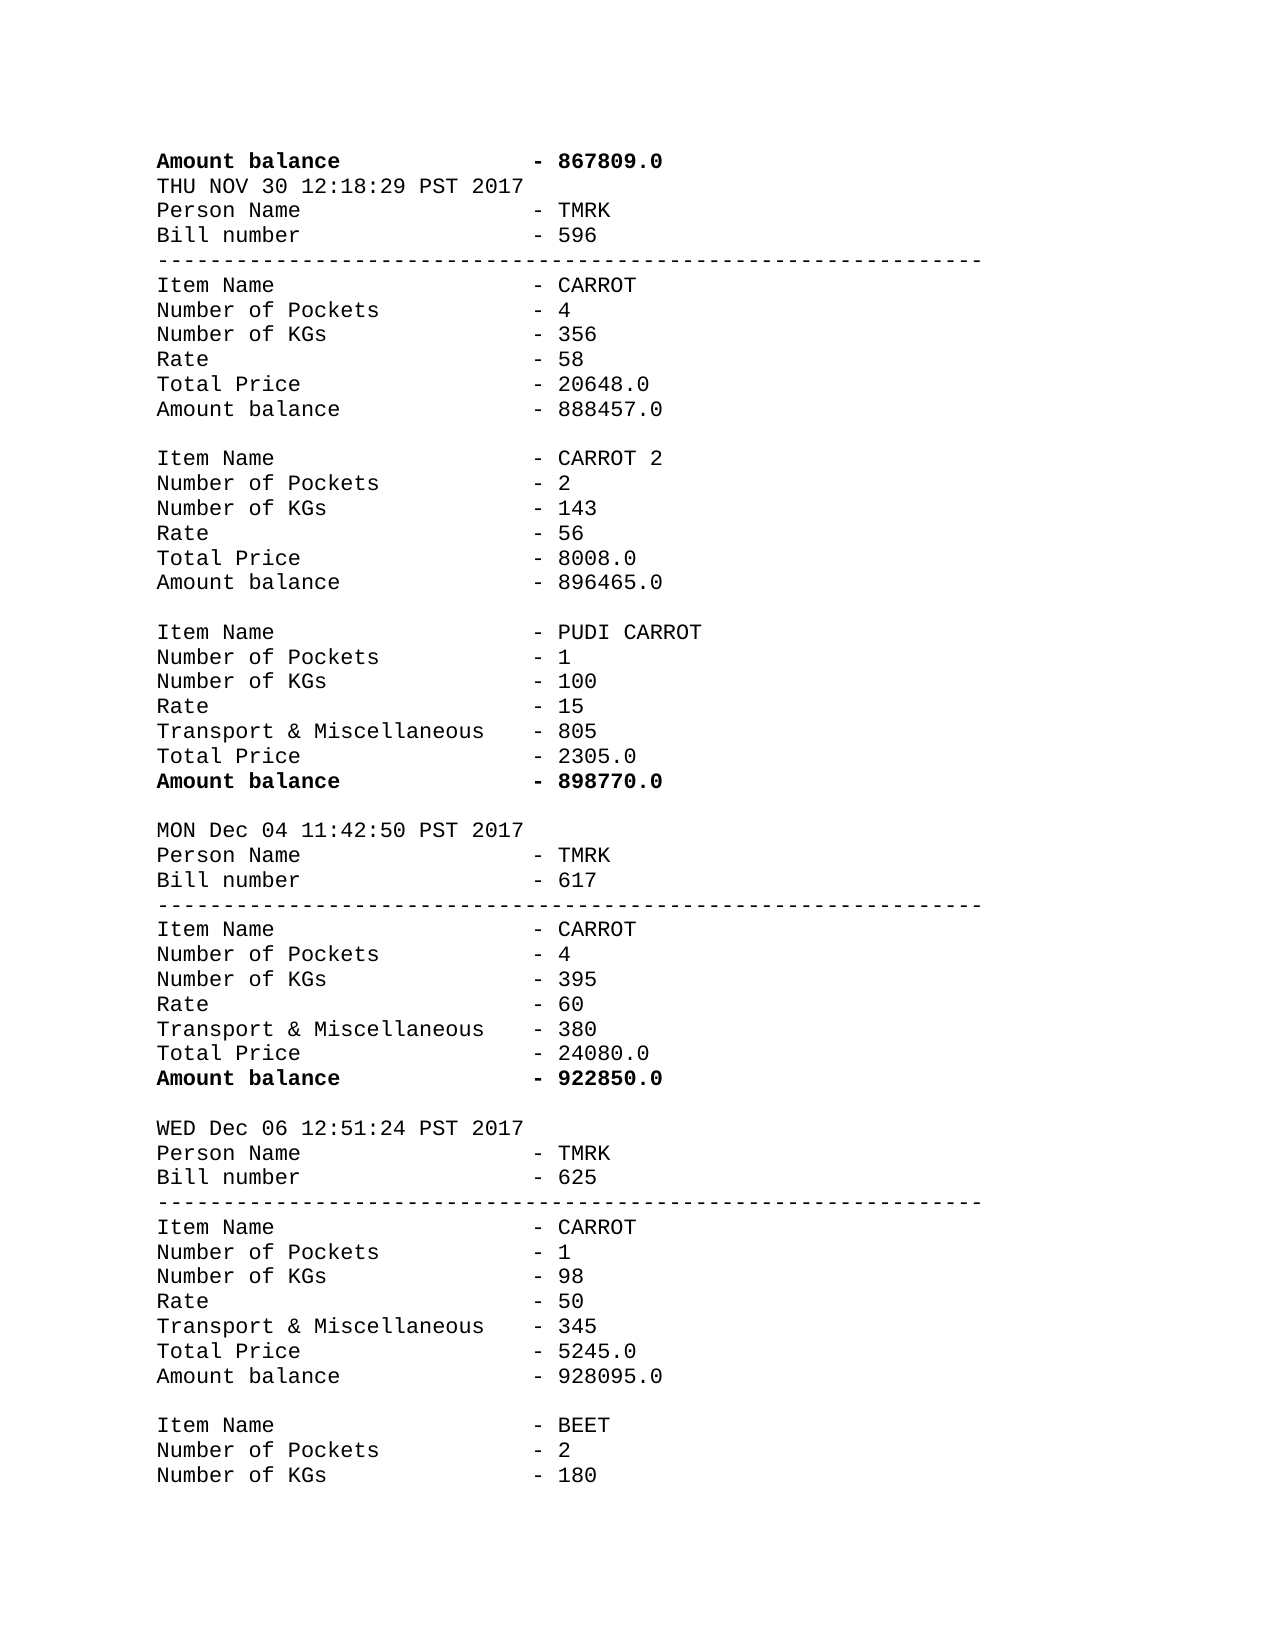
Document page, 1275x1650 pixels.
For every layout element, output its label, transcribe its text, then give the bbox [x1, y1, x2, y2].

text Amount balance - 867809.0 [156, 150, 1118, 175]
text Total Price - 2305.0 [156, 745, 1118, 770]
text Number of Pockets - 4 [156, 299, 1118, 323]
text Number of Pockets - 4 [156, 943, 1118, 968]
text Amount balance - 896465.0 [156, 571, 1118, 596]
text --------------------------------------------------------------- [156, 1191, 1118, 1216]
text Item Name - CARROT [156, 1216, 1118, 1241]
text Number of KGs - 100 [156, 671, 1118, 695]
text Rate - 50 [156, 1290, 1118, 1315]
text Transport & Miscellaneous - 345 [156, 1315, 1118, 1340]
text Item Name - BEET [156, 1414, 1118, 1439]
text Transport & Miscellaneous - 805 [156, 720, 1118, 745]
text Rate - 56 [156, 522, 1118, 547]
text Total Price - 20648.0 [156, 373, 1118, 398]
text Amount balance - 928095.0 [156, 1365, 1118, 1389]
text Person Name - TMRK [156, 844, 1118, 869]
text WED Dec 06 12:51:24 PST 2017 [156, 1117, 1118, 1142]
text Item Name - PUDI CARROT [156, 621, 1118, 646]
text Rate - 58 [156, 348, 1118, 373]
text Rate - 15 [156, 695, 1118, 720]
text Number of KGs - 356 [156, 323, 1118, 348]
text Number of KGs - 98 [156, 1266, 1118, 1290]
text Transport & Miscellaneous - 380 [156, 1018, 1118, 1042]
text Number of Pockets - 2 [156, 1439, 1118, 1464]
text Person Name - TMRK [156, 199, 1118, 224]
text Bill number - 617 [156, 869, 1118, 894]
text Number of KGs - 180 [156, 1464, 1118, 1489]
text MON Dec 04 11:42:50 PST 2017 [156, 819, 1118, 844]
text --------------------------------------------------------------- [156, 894, 1118, 918]
text Amount balance - 898770.0 [156, 770, 1118, 794]
text Number of KGs - 143 [156, 497, 1118, 522]
text Bill number - 596 [156, 224, 1118, 249]
text Total Price - 24080.0 [156, 1042, 1118, 1067]
text Number of Pockets - 2 [156, 472, 1118, 497]
text Total Price - 5245.0 [156, 1340, 1118, 1365]
text Number of Pockets - 1 [156, 1241, 1118, 1266]
text Total Price - 8008.0 [156, 547, 1118, 571]
text Number of KGs - 395 [156, 968, 1118, 993]
text --------------------------------------------------------------- [156, 249, 1118, 274]
text Item Name - CARROT [156, 274, 1118, 299]
text Amount balance - 888457.0 [156, 398, 1118, 423]
text Person Name - TMRK [156, 1142, 1118, 1166]
text Amount balance - 922850.0 [156, 1067, 1118, 1092]
text Bill number - 625 [156, 1166, 1118, 1191]
text THU NOV 30 12:18:29 PST 2017 [156, 175, 1118, 199]
text Item Name - CARROT [156, 918, 1118, 943]
text Number of Pockets - 1 [156, 646, 1118, 671]
text Item Name - CARROT 2 [156, 447, 1118, 472]
text Rate - 60 [156, 993, 1118, 1018]
